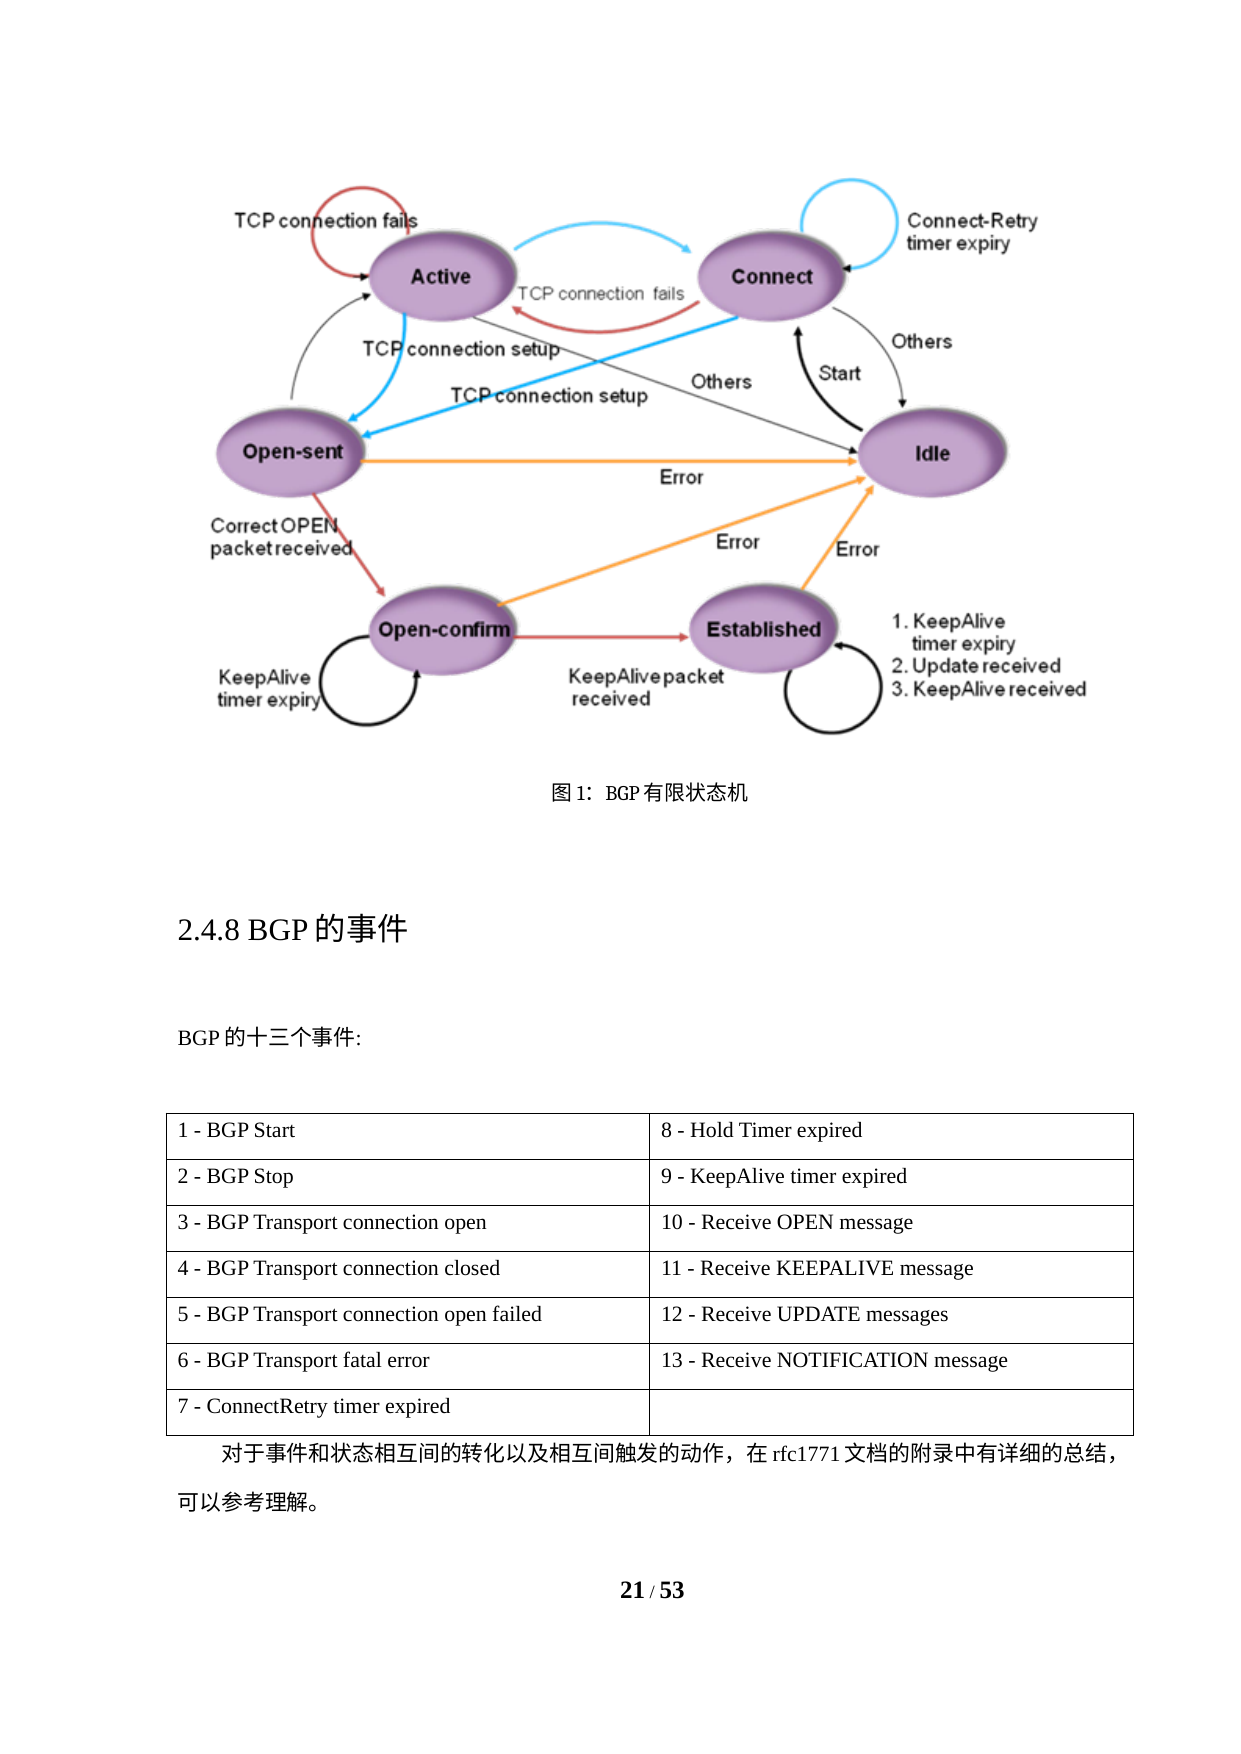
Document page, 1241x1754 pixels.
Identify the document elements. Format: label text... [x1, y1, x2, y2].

table_cell [650, 1390, 1133, 1435]
table_cell 11 - Receive KEEPALIVE message [650, 1252, 1133, 1297]
subtitle 2.4.8 BGP的事件 [177, 894, 1122, 959]
text 对于事件和状态相互间的转化以及相互间触发的动作，在rfc1771文档的附录中有详细的总结，可以参考理解。 [177, 1436, 1122, 1517]
table_cell 12 - Receive UPDATE messages [650, 1298, 1133, 1343]
table_cell 6 - BGP Transport fatal error [167, 1344, 649, 1389]
table_header 8 - Hold Timer expired [650, 1114, 1133, 1159]
picture [198, 177, 1101, 737]
table_cell 9 - KeepAlive timer expired [650, 1160, 1133, 1205]
text 图 1：BGP有限状态机 [177, 775, 1122, 807]
text BGP的十三个事件: [177, 1019, 1122, 1052]
table_cell 3 - BGP Transport connection open [167, 1206, 649, 1251]
table_cell 5 - BGP Transport connection open failed [167, 1298, 649, 1343]
table_cell 7 - ConnectRetry timer expired [167, 1390, 649, 1435]
table_cell 2 - BGP Stop [167, 1160, 649, 1205]
table_cell 10 - Receive OPEN message [650, 1206, 1133, 1251]
table_header 1 - BGP Start [167, 1114, 649, 1159]
table_cell 4 - BGP Transport connection closed [167, 1252, 649, 1297]
table_cell 13 - Receive NOTIFICATION message [650, 1344, 1133, 1389]
